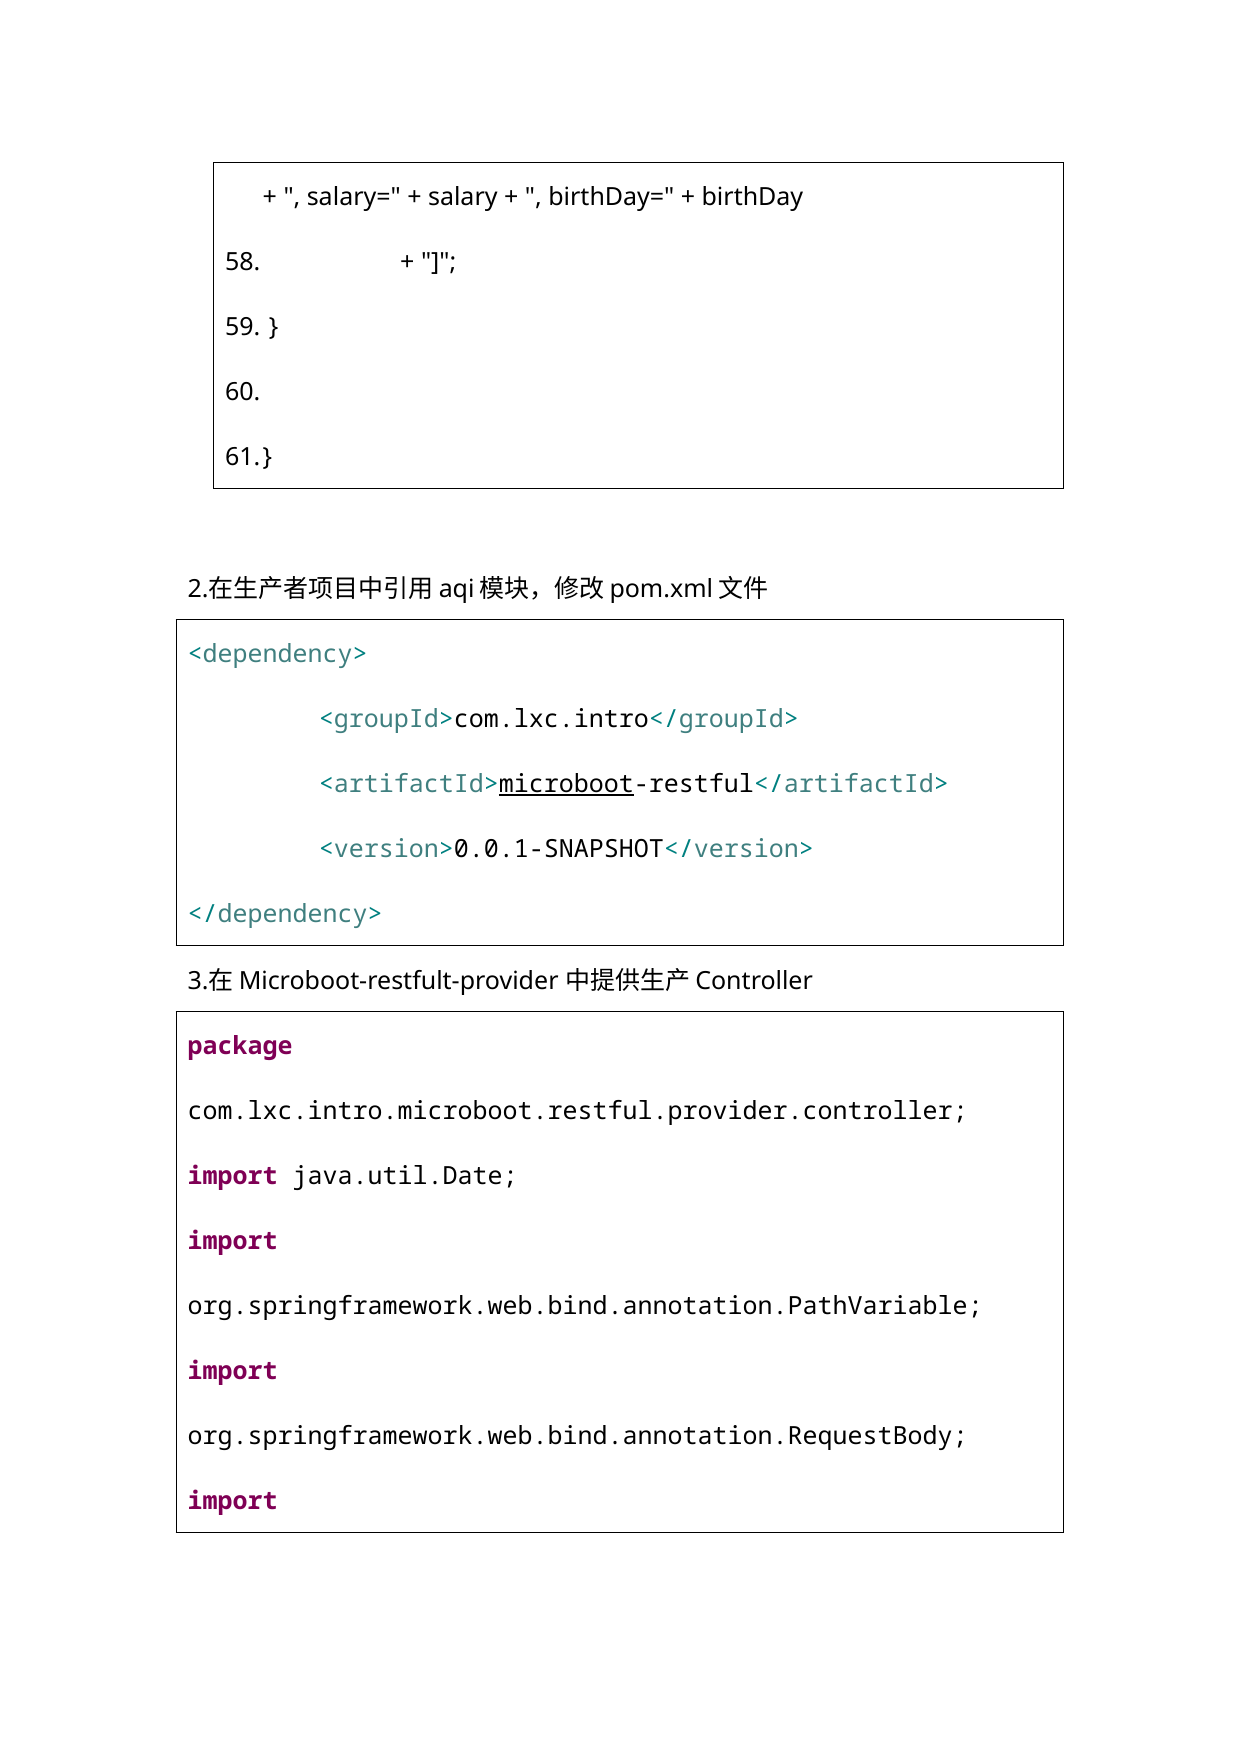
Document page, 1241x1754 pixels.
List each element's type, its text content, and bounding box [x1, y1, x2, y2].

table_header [177, 1012, 1063, 1532]
table_header <dependency> <groupId>com.lxc.intro</groupId> <artifactId>microboot-restful</artifactId> <version>0.0.1-SNAPSHOT</version> </dependency> [177, 620, 1063, 945]
text 3.在Microboot-restfult-provider 中提供生产Controller [187, 946, 1053, 1011]
text 2.在生产者项目中引用aqi模块，修改pom.xml文件 [187, 554, 1053, 619]
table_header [214, 163, 1063, 488]
